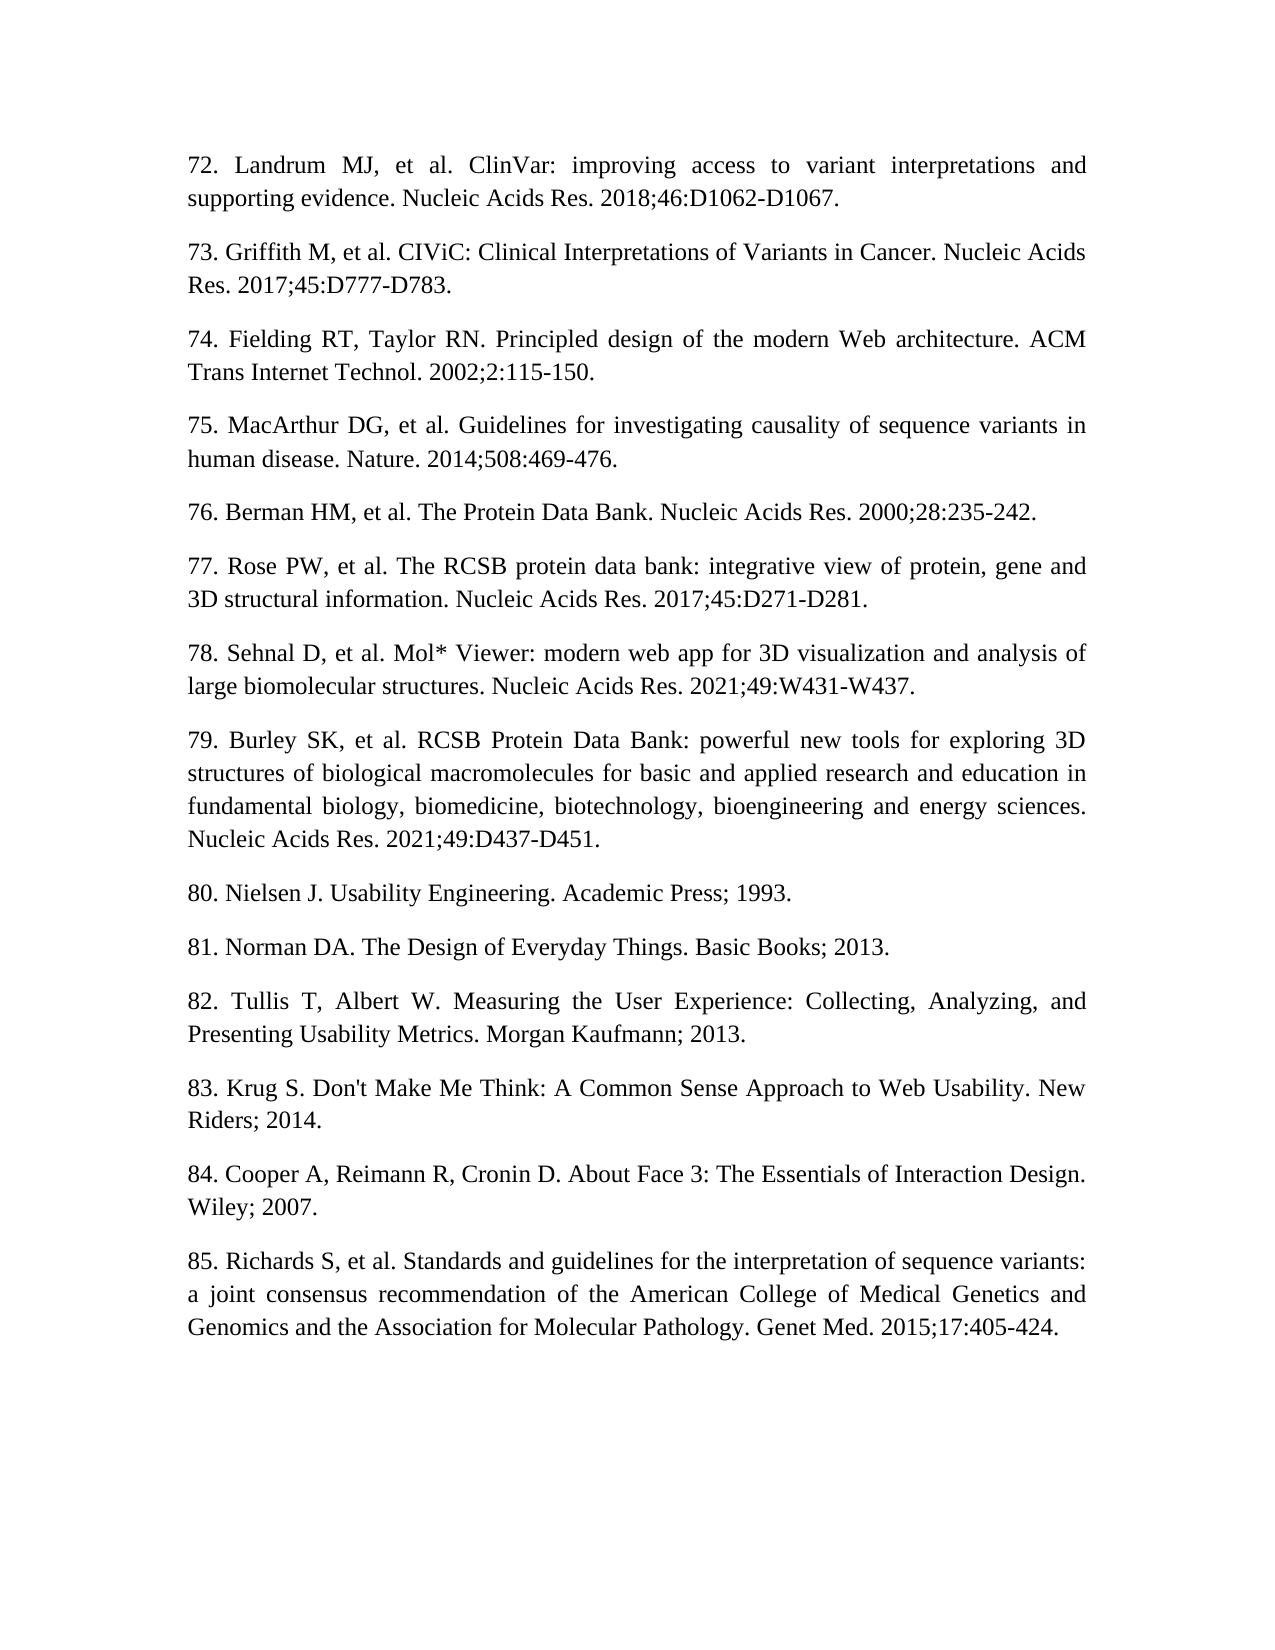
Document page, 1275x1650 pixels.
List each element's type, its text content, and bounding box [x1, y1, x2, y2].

text 72. Landrum MJ, et al. ClinVar: improving access to variant interpretations and supporting evidence. Nucleic Acids Res. 2018;46:D1062-D1067. [187, 150, 1087, 212]
text 84. Cooper A, Reimann R, Cronin D. About Face 3: The Essentials of Interaction Design. Wiley; 2007. [187, 1159, 1087, 1221]
text 82. Tullis T, Albert W. Measuring the User Experience: Collecting, Analyzing, and Presenting Usability Metrics. Morgan Kaufmann; 2013. [187, 986, 1087, 1047]
text 85. Richards S, et al. Standards and guidelines for the interpretation of sequence variants: a joint consensus recommendation of the American College of Medical Genetics and Genomics and the Association for Molecular Pathology. Genet Med. 2015;17:405-424. [187, 1246, 1087, 1341]
text 81. Norman DA. The Design of Everyday Things. Basic Books; 2013. [187, 932, 1087, 961]
text 74. Fielding RT, Taylor RN. Principled design of the modern Web architecture. ACM Trans Internet Technol. 2002;2:115-150. [187, 324, 1087, 386]
text 78. Sehnal D, et al. Mol* Viewer: modern web app for 3D visualization and analysis of large biomolecular structures. Nucleic Acids Res. 2021;49:W431-W437. [187, 638, 1087, 700]
text 83. Krug S. Don't Make Me Think: A Common Sense Approach to Web Usability. New Riders; 2014. [187, 1073, 1087, 1134]
text 73. Griffith M, et al. CIViC: Clinical Interpretations of Variants in Cancer. Nucleic Acids Res. 2017;45:D777-D783. [187, 237, 1087, 299]
text 79. Burley SK, et al. RCSB Protein Data Bank: powerful new tools for exploring 3D structures of biological macromolecules for basic and applied research and education in fundamental biology, biomedicine, biotechnology, bioengineering and energy sciences. Nucleic Acids Res. 2021;49:D437-D451. [187, 725, 1087, 853]
text 77. Rose PW, et al. The RCSB protein data bank: integrative view of protein, gene and 3D structural information. Nucleic Acids Res. 2017;45:D271-D281. [187, 551, 1087, 613]
text 75. MacArthur DG, et al. Guidelines for investigating causality of sequence variants in human disease. Nature. 2014;508:469-476. [187, 411, 1087, 472]
text 76. Berman HM, et al. The Protein Data Bank. Nucleic Acids Res. 2000;28:235-242. [187, 497, 1087, 526]
text 80. Nielsen J. Usability Engineering. Academic Press; 1993. [187, 878, 1087, 907]
